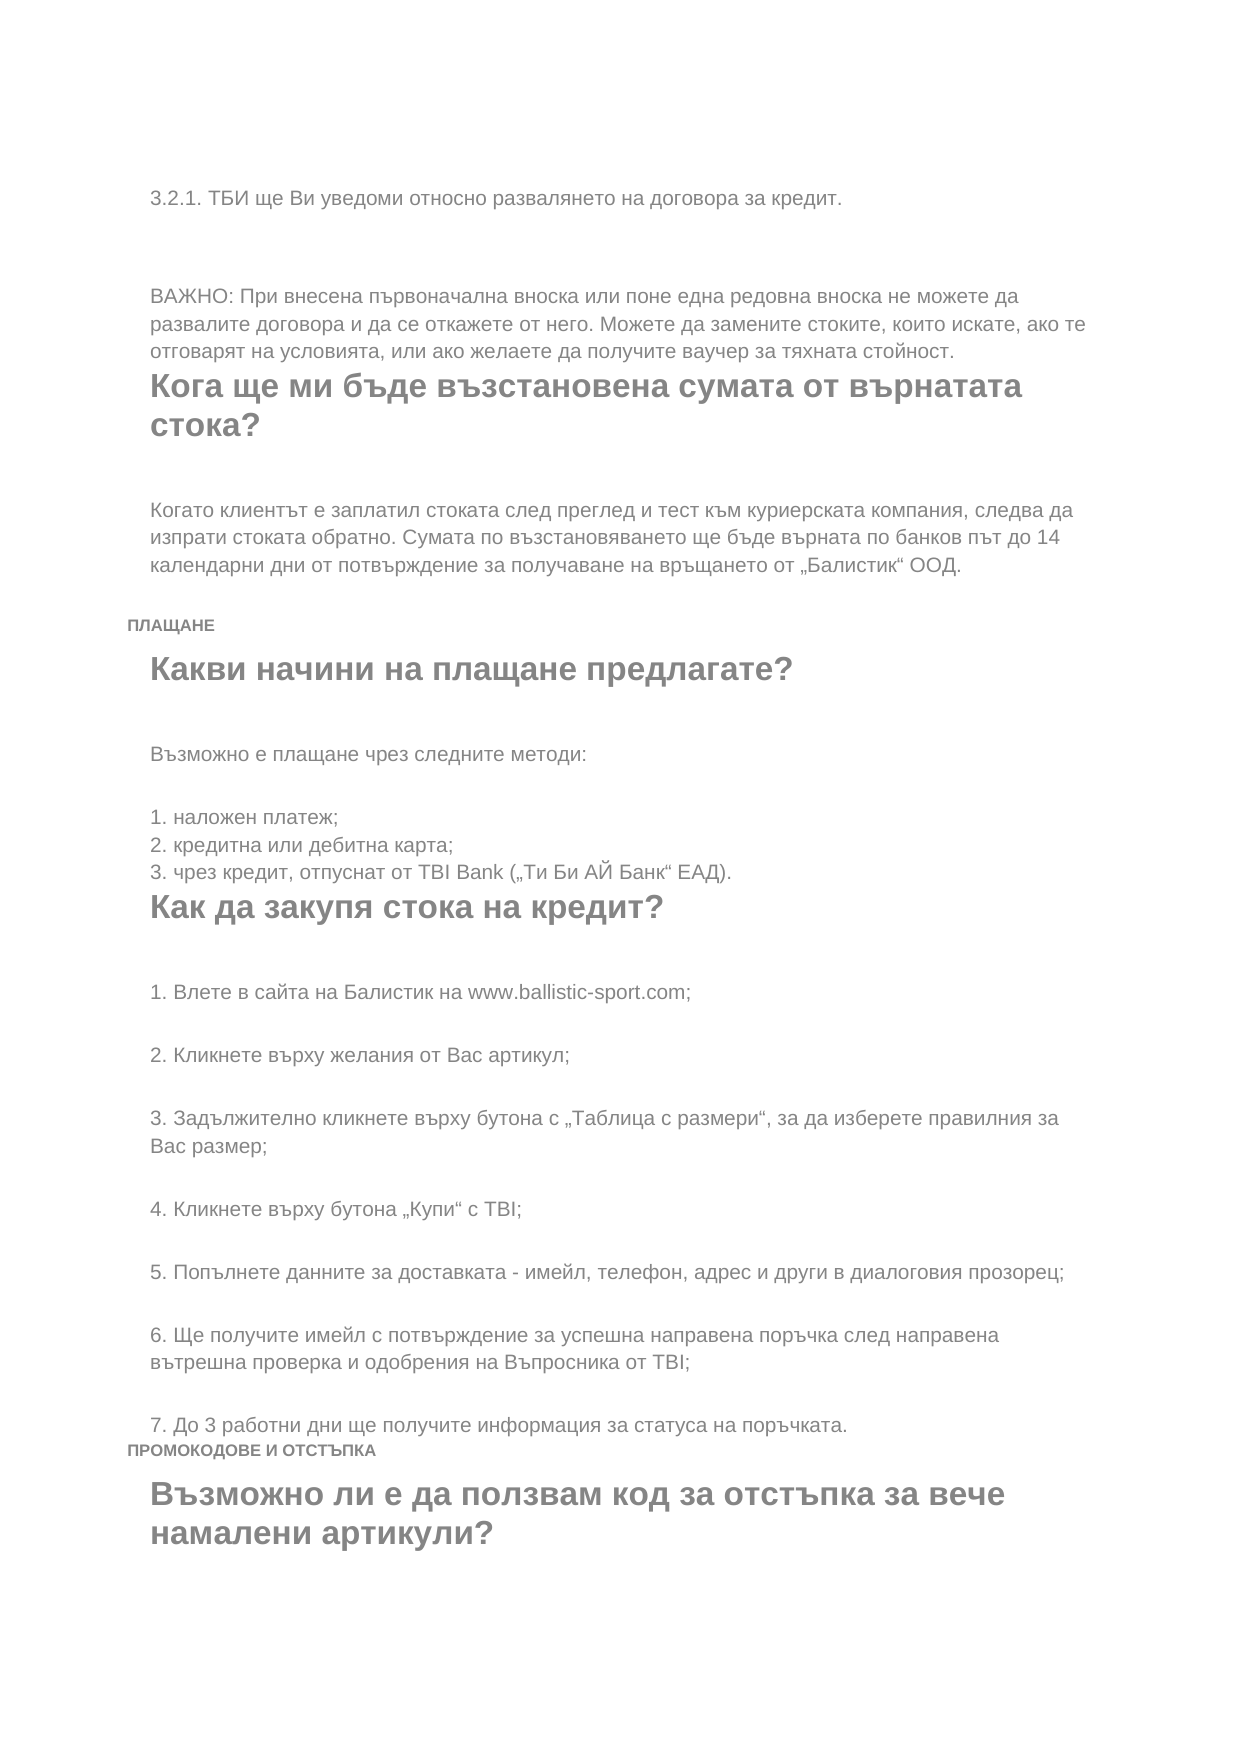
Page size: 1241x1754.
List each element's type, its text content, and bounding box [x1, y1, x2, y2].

subtitle Какви начини на плащане предлагате? [150, 635, 1090, 702]
text 5. Попълнете данните за доставката - имейл, телефон, адрес и други в диалоговия прозорец; [150, 1260, 1090, 1284]
subtitle ПРОМОКОДОВЕ И ОТСТЪПКA [127, 1441, 1113, 1460]
subtitle Кога ще ми бъде възстановена сумата от върнатата стока? [150, 352, 1090, 458]
text ВАЖНО: При внесена първоначална вноска или поне една редовна вноска не можете да развалите договора и да се откажете от него. Можете да замените стоките, които искате, ако те отговарят на условията, или ако желаете да получите ваучер за тяхната стойност. [150, 284, 1090, 352]
text Възможно е плащане чрез следните методи: [150, 742, 1090, 766]
text 2. Кликнете върху желания от Вас артикул; [150, 1043, 1090, 1067]
text 2. кредитна или дебитна карта; [150, 832, 1090, 856]
text Когато клиентът е заплатил стоката след преглед и тест към куриерската компания, следва да изпрати стоката обратно. Сумата по възстановяването ще бъде върната по банков път до 14 календарни дни от потвърждение за получаване на връщането от „Балистик“ ООД. [150, 498, 1090, 577]
text 3. Задължително кликнете върху бутона с „Таблица с размери“, за да изберете правилния за Вас размер; [150, 1106, 1090, 1158]
text 3.2.1. ТБИ ще Ви уведоми относно развалянето на договора за кредит. [150, 186, 1090, 209]
subtitle Как да закупя стока на кредит? [150, 873, 1090, 941]
text 7. До 3 работни дни ще получите информация за статуса на поръчката. [150, 1413, 1090, 1437]
text 3. чрез кредит, отпуснат от TBI Bank („Ти Би АЙ Банк“ ЕАД). [150, 860, 1090, 873]
text 1. Влете в сайта на Балистик на www.ballistic-sport.com; [150, 980, 1090, 1004]
subtitle Възможно ли е да ползвам код за отстъпка за вече намалени артикули? [150, 1460, 1090, 1566]
text 1. наложен платеж; [150, 805, 1090, 829]
subtitle ПЛАЩАНЕ [127, 616, 1113, 635]
text 4. Кликнете върху бутона „Купи“ с TBI; [150, 1197, 1090, 1221]
text 6. Ще получите имейл с потвърждение за успешна направена поръчка след направена вътрешна проверка и одобрения на Въпросника от TBI; [150, 1323, 1090, 1374]
